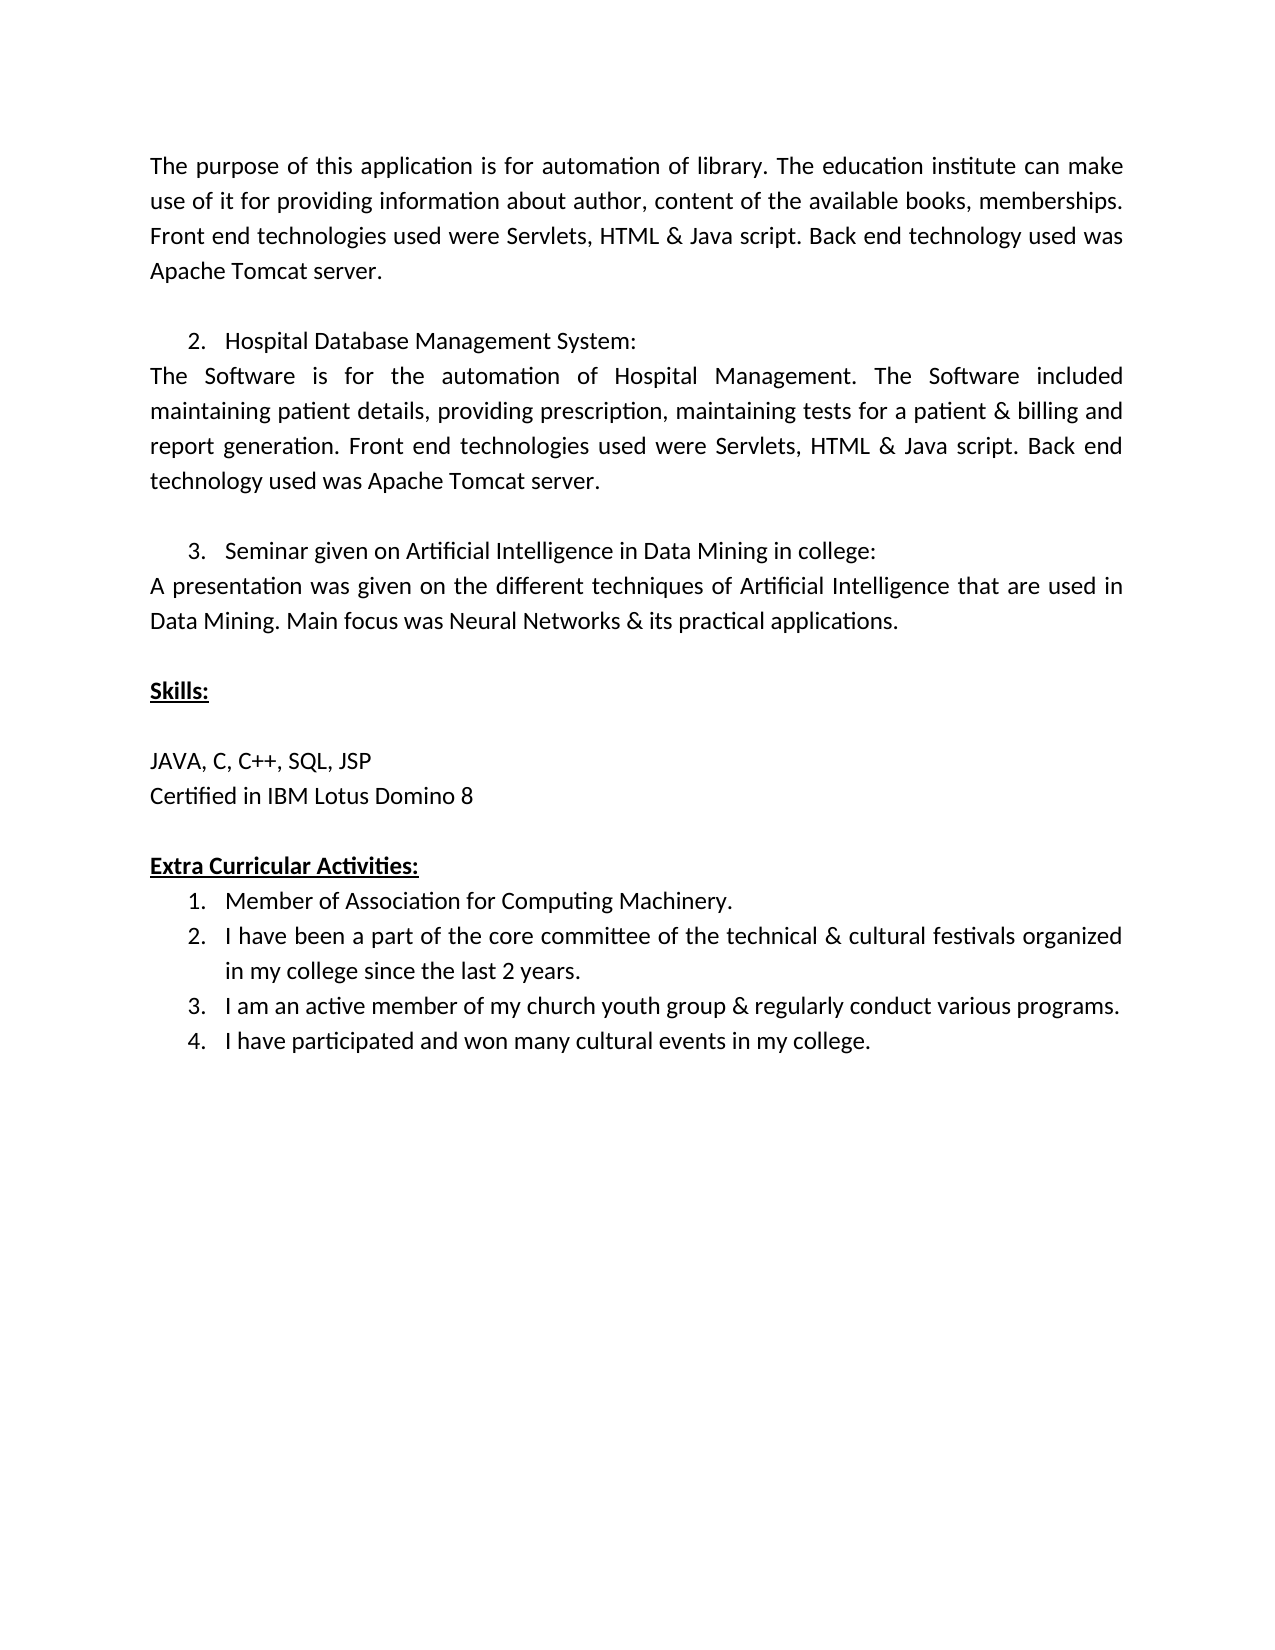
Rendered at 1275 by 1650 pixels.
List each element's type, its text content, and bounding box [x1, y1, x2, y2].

text Extra Curricular Activities: [150, 850, 1125, 881]
list Member of Association for Computing Machinery. [187, 885, 1125, 916]
text Certified in IBM Lotus Domino 8 [150, 780, 1125, 811]
text Skills: [150, 675, 1125, 706]
text JAVA, C, C++, SQL, JSP [150, 745, 1125, 776]
list Hospital Database Management System: [187, 325, 1125, 356]
text A presentation was given on the different techniques of Artificial Intelligence that are used in Data Mining. Main focus was Neural Networks & its practical applications. [150, 570, 1125, 636]
list I have been a part of the core committee of the technical & cultural festivals organized in my college since the last 2 years. [187, 920, 1125, 986]
text The purpose of this application is for automation of library. The education institute can make use of it for providing information about author, content of the available books, memberships. Front end technologies used were Servlets, HTML & Java script. Back end technology used was Apache Tomcat server. [150, 150, 1125, 286]
list I am an active member of my church youth group & regularly conduct various programs. [187, 990, 1125, 1021]
text The Software is for the automation of Hospital Management. The Software included maintaining patient details, providing prescription, maintaining tests for a patient & billing and report generation. Front end technologies used were Servlets, HTML & Java script. Back end technology used was Apache Tomcat server. [150, 360, 1125, 496]
list Seminar given on Artificial Intelligence in Data Mining in college: [187, 535, 1125, 566]
list I have participated and won many cultural events in my college. [187, 1025, 1125, 1056]
